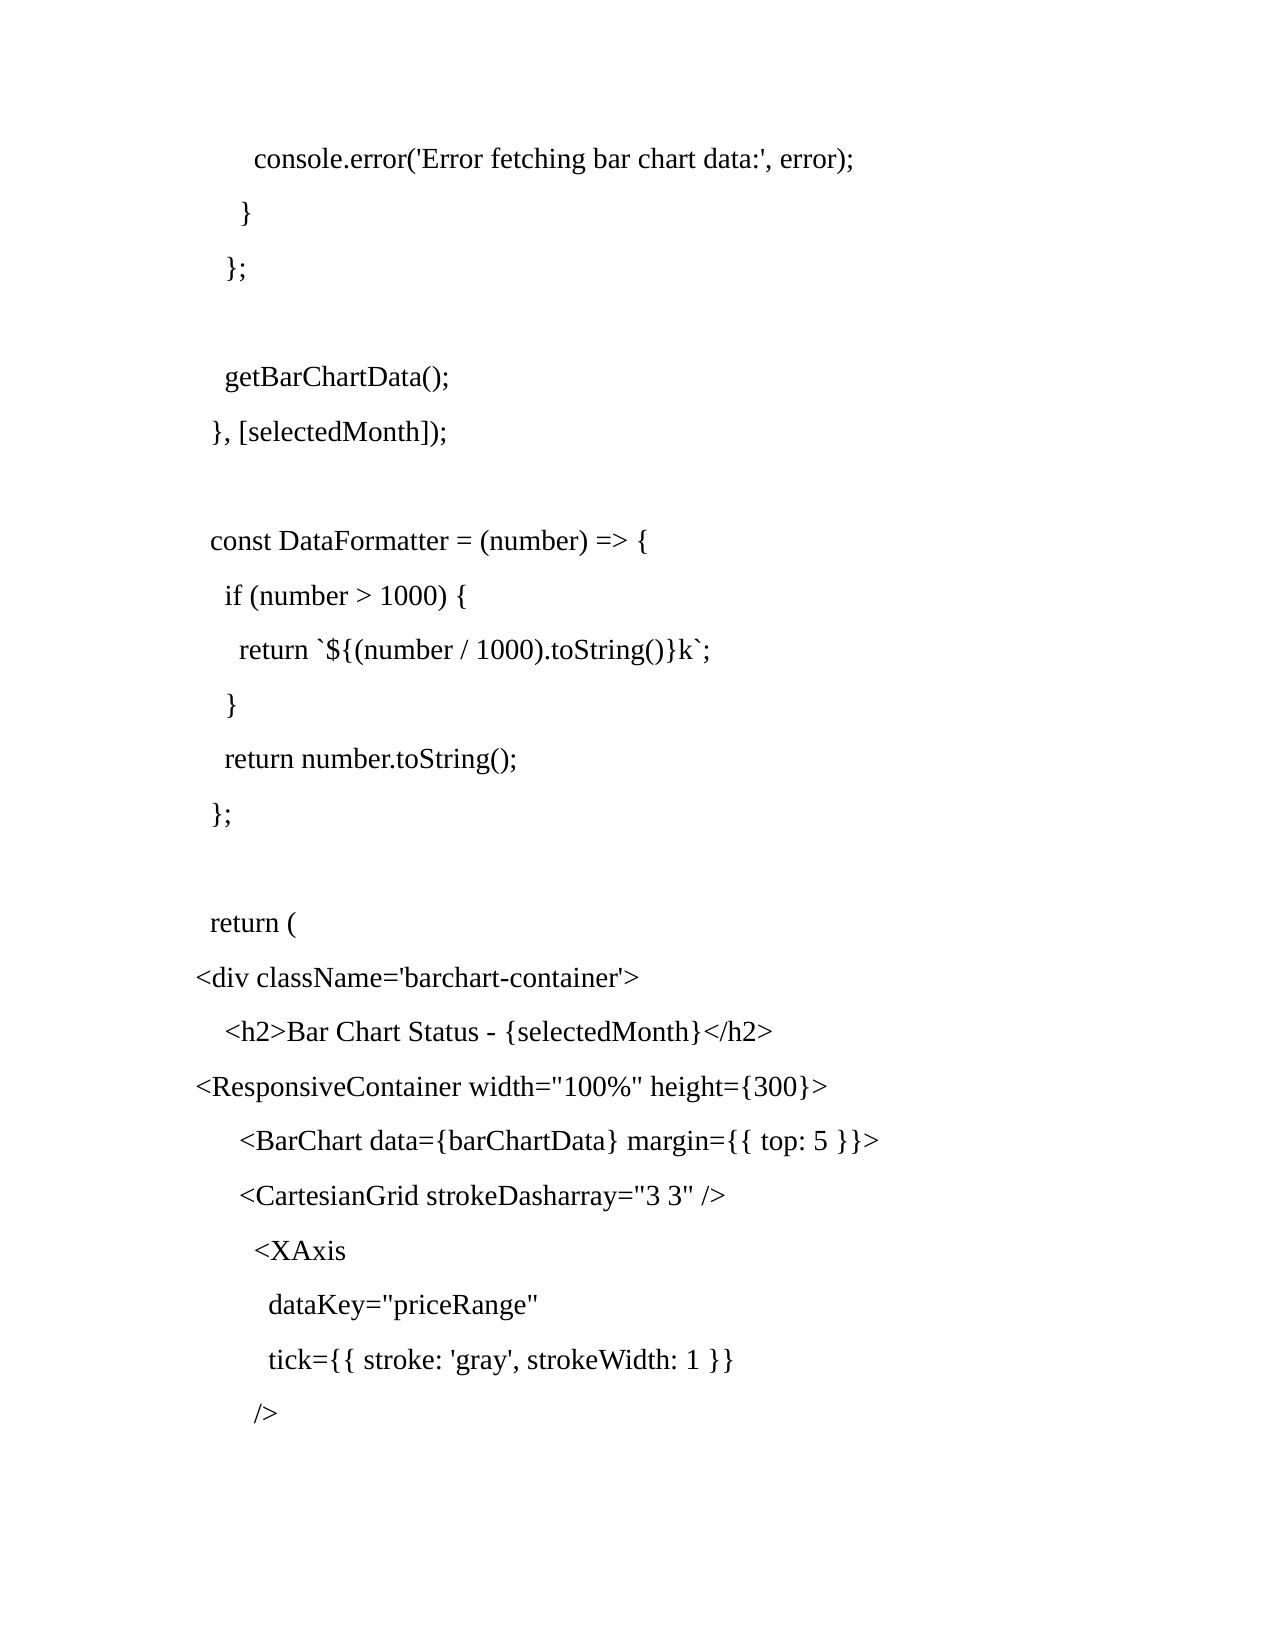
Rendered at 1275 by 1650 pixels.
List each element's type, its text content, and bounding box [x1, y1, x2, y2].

text <XAxis [195, 1233, 938, 1266]
text return number.toString(); [195, 741, 938, 775]
text }; [195, 796, 938, 829]
text }, [selectedMonth]); [195, 414, 938, 447]
text return ( [195, 905, 938, 939]
text console.error('Error fetching bar chart data:', error); [195, 141, 938, 174]
text } [195, 687, 938, 720]
text return `${(number / 1000).toString()}k`; [195, 632, 938, 666]
text }; [195, 250, 938, 284]
text /> [195, 1396, 938, 1430]
text <h2>Bar Chart Status - {selectedMonth}</h2> [195, 1014, 938, 1048]
text } [195, 196, 938, 229]
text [195, 1342, 938, 1375]
text dataKey="priceRange" [195, 1287, 938, 1321]
text <div className='barchart-container'> [195, 960, 938, 993]
text <BarChart data={barChartData} margin={{ top: 5 }}> [195, 1123, 938, 1157]
text <CartesianGrid strokeDasharray="3 3" /> [195, 1178, 938, 1212]
text if (number > 1000) { [195, 578, 938, 611]
text <ResponsiveContainer width="100%" height={300}> [195, 1069, 938, 1102]
text getBarChartData(); [195, 359, 938, 393]
text const DataFormatter = (number) => { [195, 523, 938, 557]
